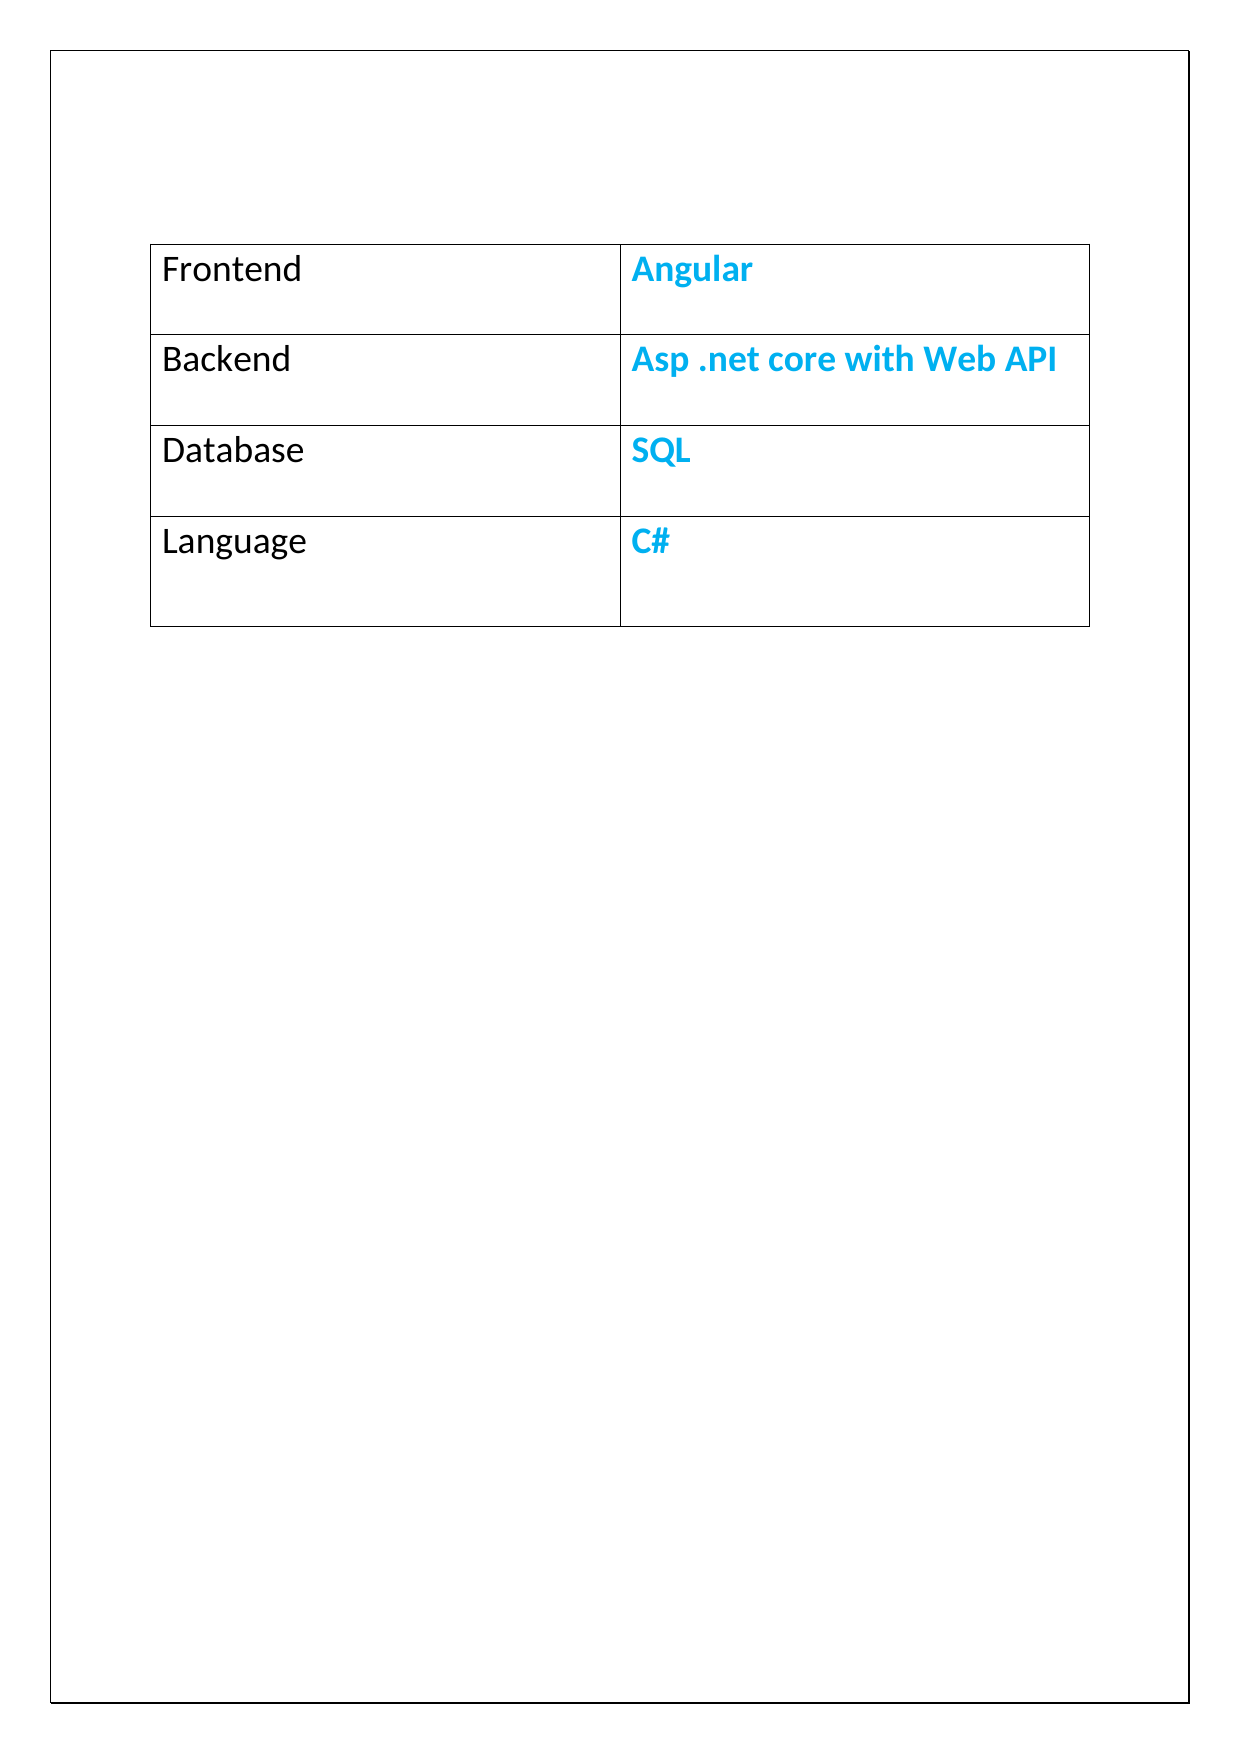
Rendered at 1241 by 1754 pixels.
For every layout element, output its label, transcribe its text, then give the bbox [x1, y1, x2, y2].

table_cell Language [151, 517, 620, 626]
table_cell SQL [621, 426, 1089, 516]
table_cell C# [621, 517, 1089, 626]
table_header Angular [621, 245, 1089, 334]
table_cell Backend [151, 335, 620, 425]
table_header Frontend [151, 245, 620, 334]
table_cell Asp .net core with Web API [621, 335, 1089, 425]
table_cell Database [151, 426, 620, 516]
